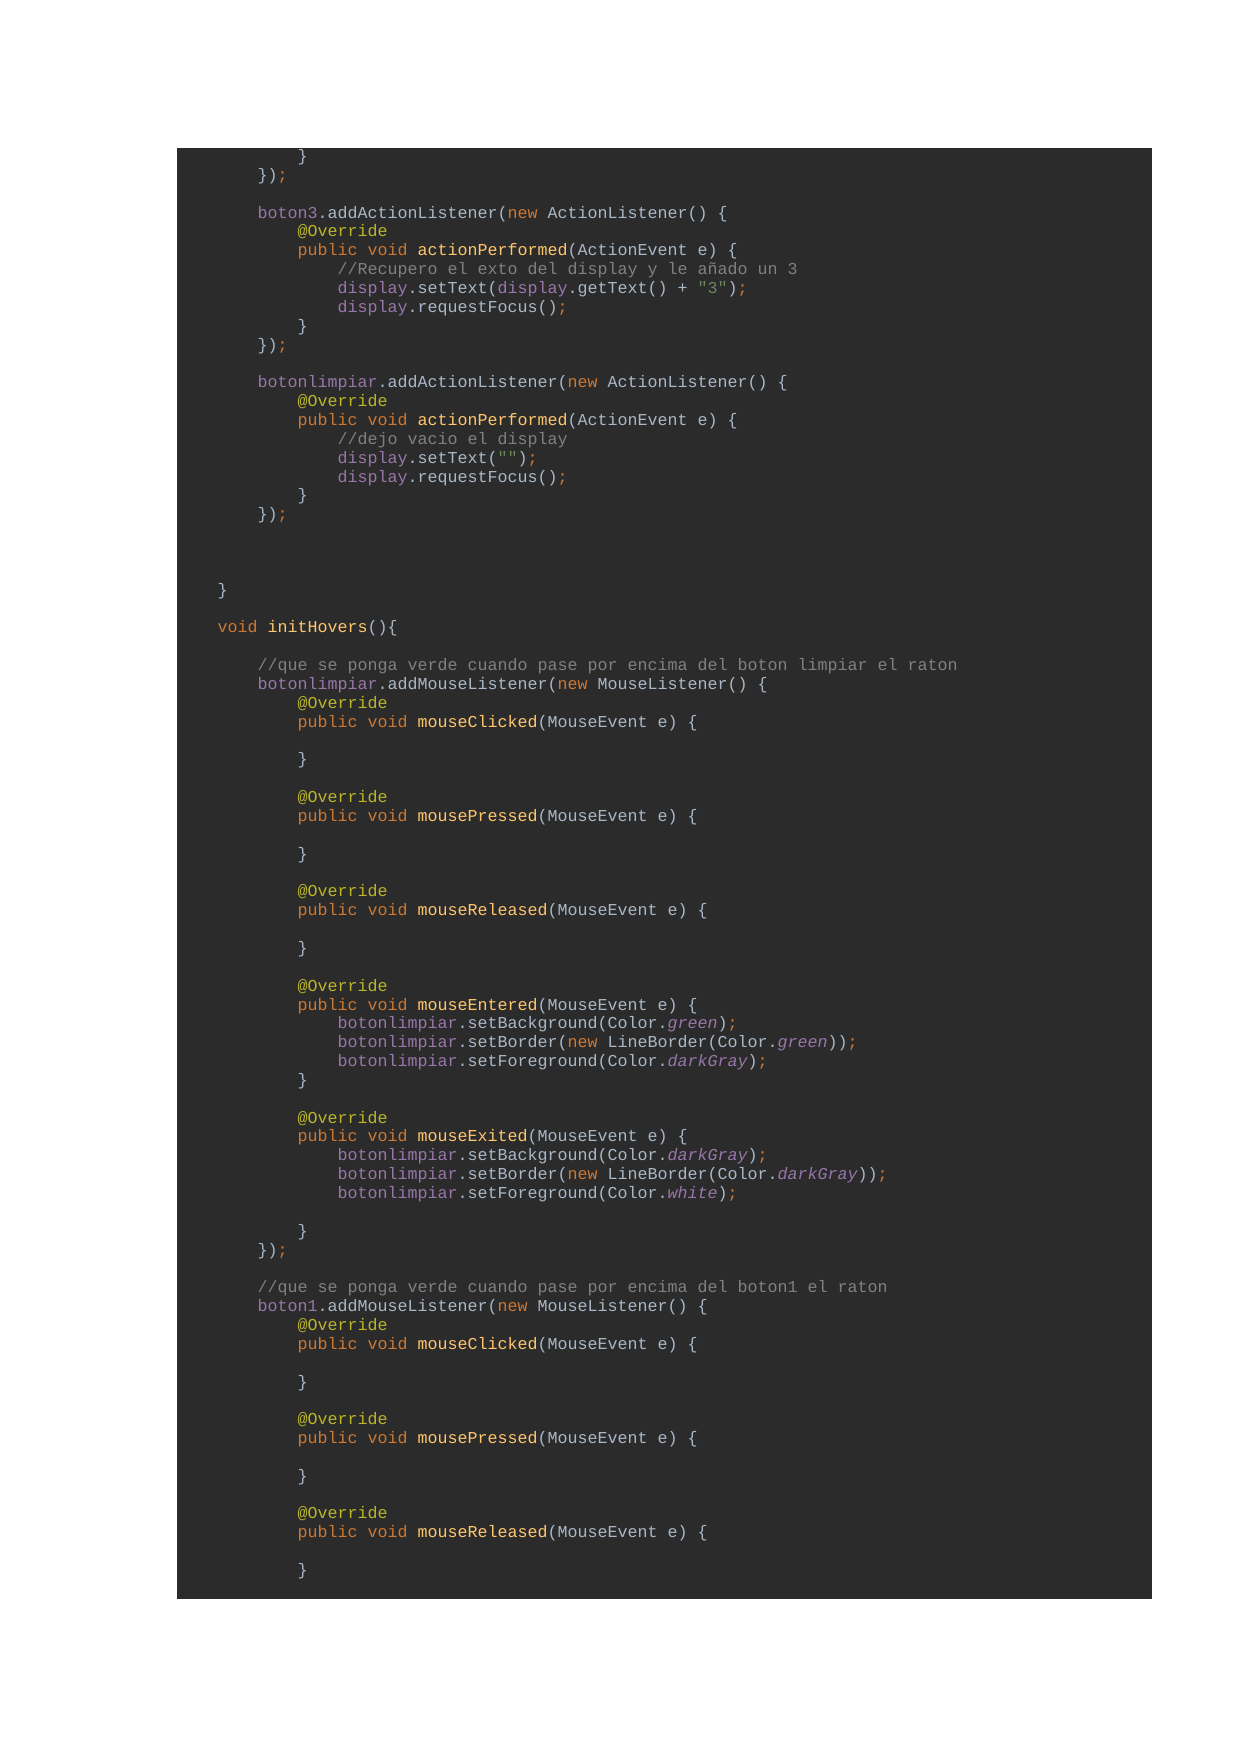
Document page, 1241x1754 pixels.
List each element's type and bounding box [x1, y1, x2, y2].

text [177, 148, 1152, 1599]
